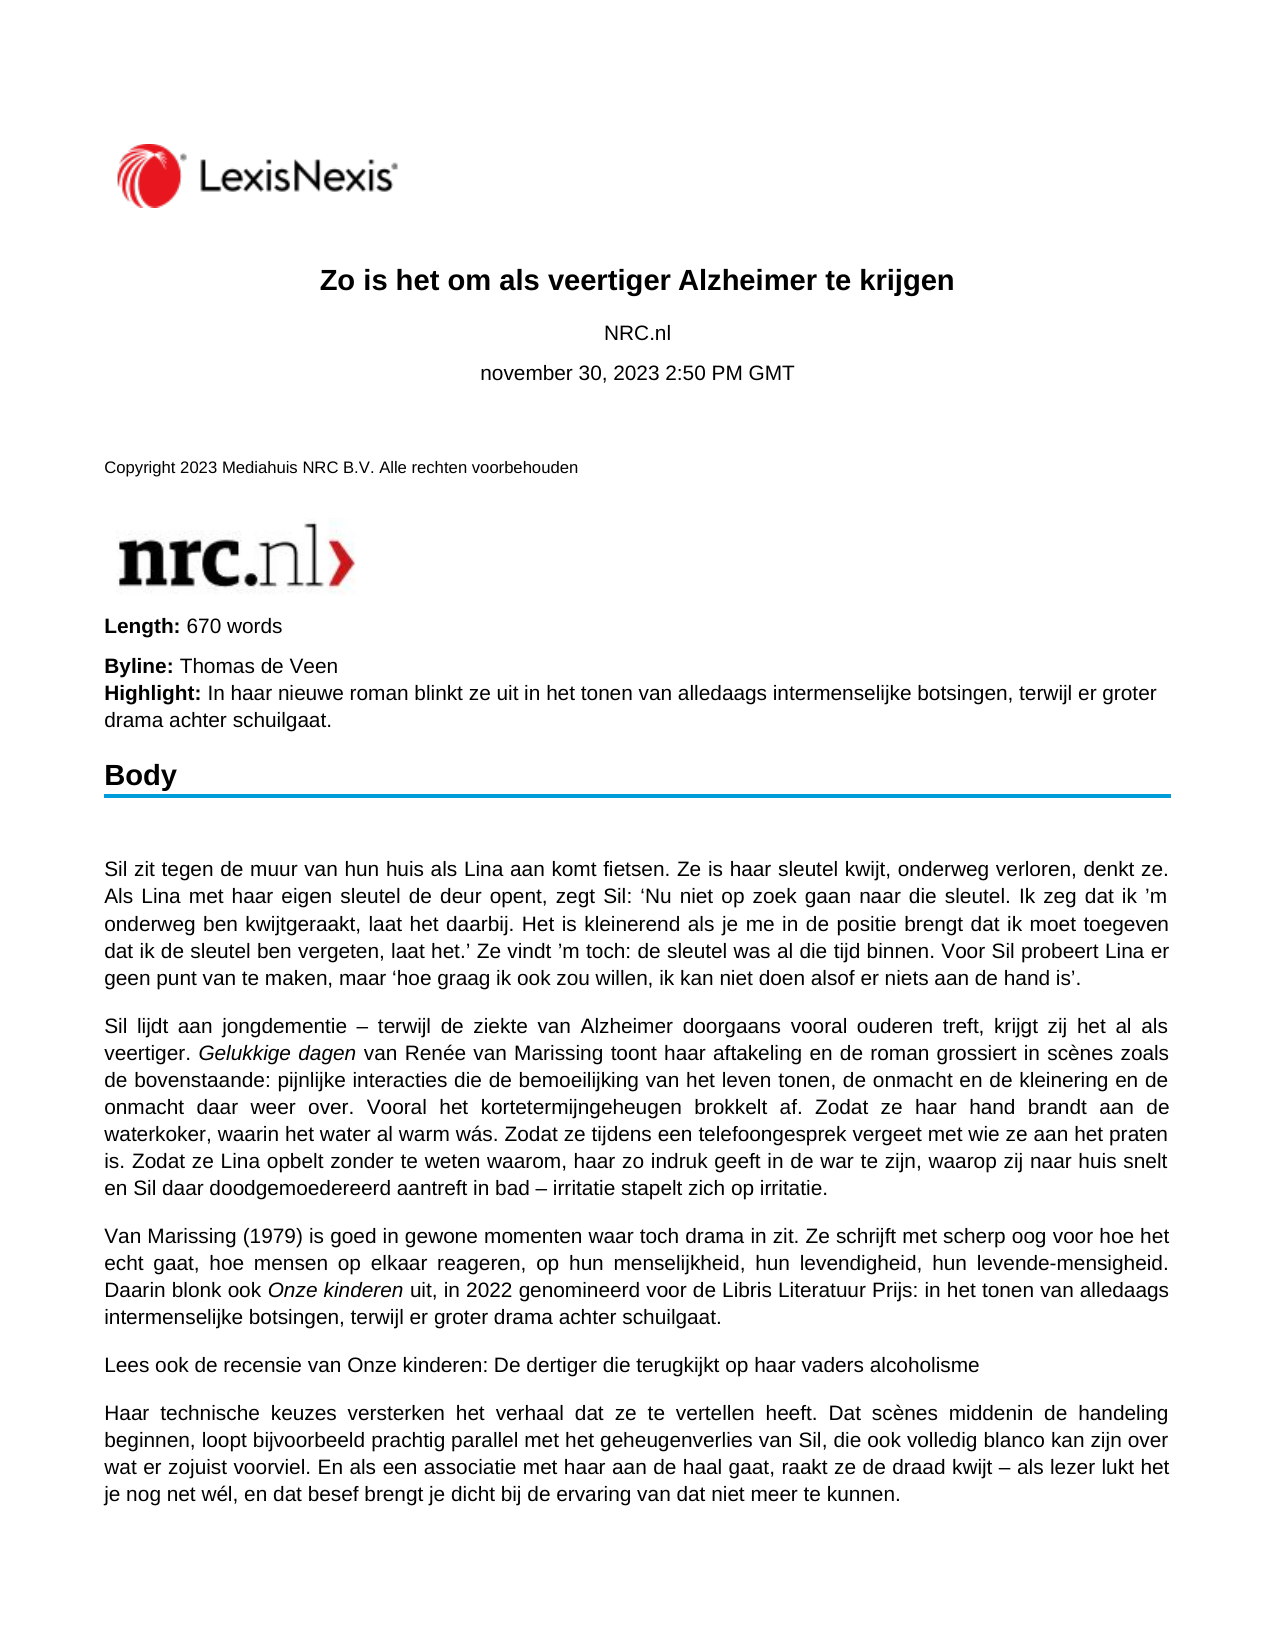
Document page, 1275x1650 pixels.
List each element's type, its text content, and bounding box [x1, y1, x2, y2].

subtitle Zo is het om als veertiger Alzheimer te krijgen [104, 261, 1171, 297]
text Byline: Thomas de Veen [104, 650, 1171, 677]
text Body [104, 757, 1171, 792]
text Lees ook de recensie van Onze kinderen: De dertiger die terugkijkt op haar vaders alcoholisme [104, 1350, 1171, 1377]
text Highlight: In haar nieuwe roman blinkt ze uit in het tonen van alledaags intermenselijke botsingen, terwijl er groter drama achter schuilgaat. [104, 677, 1171, 732]
text november 30, 2023 2:50 PM GMT [104, 357, 1171, 384]
text Sil lijdt aan jongdementie – terwijl de ziekte van Alzheimer doorgaans vooral ouderen treft, krijgt zij het al als veertiger. Gelukkige dagen van Renée van Marissing toont haar aftakeling en de roman grossiert in scènes zoals de bovenstaande: pijnlijke interacties die de bemoeilijking van het leven tonen, de onmacht en de kleinering en de onmacht daar weer over. Vooral het kortetermijngeheugen brokkelt af. Zodat ze haar hand brandt aan de waterkoker, waarin het water al warm wás. Zodat ze tijdens een telefoongesprek vergeet met wie ze aan het praten is. Zodat ze Lina opbelt zonder te weten waarom, haar zo indruk geeft in de war te zijn, waarop zij naar huis snelt en Sil daar doodgemoedereerd aantreft in bad – irritatie stapelt zich op irritatie. [104, 1010, 1171, 1200]
text Van Marissing (1979) is goed in gewone momenten waar toch drama in zit. Ze schrijft met scherp oog voor hoe het echt gaat, hoe mensen op elkaar reageren, op hun menselijkheid, hun levendigheid, hun levende-mensigheid. Daarin blonk ook Onze kinderen uit, in 2022 genomineerd voor de Libris Literatuur Prijs: in het tonen van alledaags intermenselijke botsingen, terwijl er groter drama achter schuilgaat. [104, 1221, 1171, 1329]
text Copyright 2023 Mediahuis NRC B.V. Alle rechten voorbehouden [104, 426, 1171, 477]
text Haar technische keuzes versterken het verhaal dat ze te vertellen heeft. Dat scènes middenin de handeling beginnen, loopt bijvoorbeeld prachtig parallel met het geheugenverlies van Sil, die ook volledig blanco kan zijn over wat er zojuist voorviel. En als een associatie met haar aan de haal gaat, raakt ze de draad kwijt – als lezer lukt het je nog net wél, en dat besef brengt je dicht bij de ervaring van dat niet meer te kunnen. [104, 1398, 1171, 1506]
text Sil zit tegen de muur van hun huis als Lina aan komt fietsen. Ze is haar sleutel kwijt, onderweg verloren, denkt ze. Als Lina met haar eigen sleutel de deur opent, zegt Sil: ‘Nu niet op zoek gaan naar die sleutel. Ik zeg dat ik ’m onderweg ben kwijtgeraakt, laat het daarbij. Het is kleinerend als je me in de positie brengt dat ik moet toegeven dat ik de sleutel ben vergeten, laat het.’ Ze vindt ’m toch: de sleutel was al die tijd binnen. Voor Sil probeert Lina er geen punt van te maken, maar ‘hoe graag ik ook zou willen, ik kan niet doen alsof er niets aan de hand is’. [104, 854, 1171, 989]
text NRC.nl [104, 318, 1171, 345]
picture [104, 518, 364, 599]
picture [104, 144, 412, 208]
text Length: 670 words [104, 611, 1171, 638]
